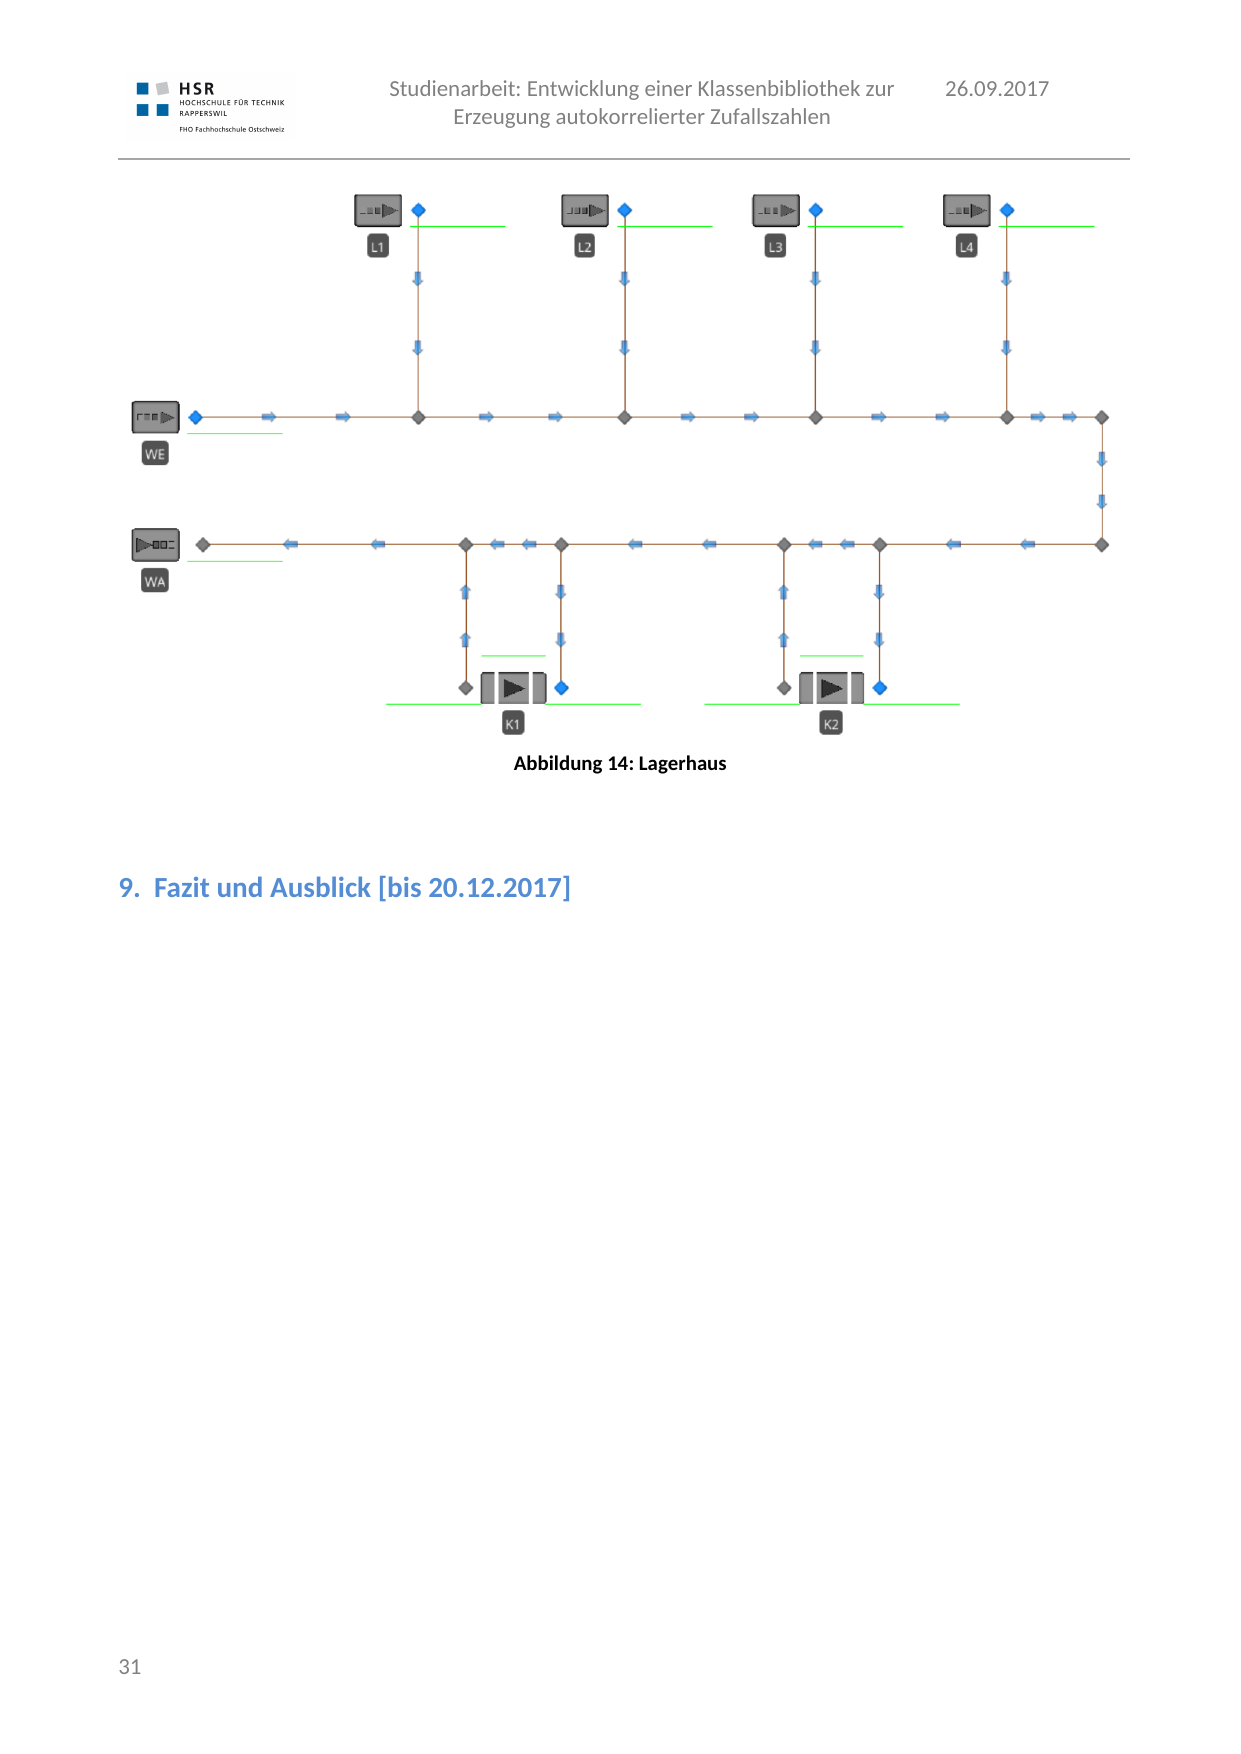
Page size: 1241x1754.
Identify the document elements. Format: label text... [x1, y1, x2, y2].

picture [125, 73, 296, 141]
picture [118, 187, 1123, 738]
text Abbildung 14: Lagerhaus [118, 750, 1122, 775]
subtitle Fazit und Ausblick [bis 20.12.2017] [118, 869, 1122, 904]
